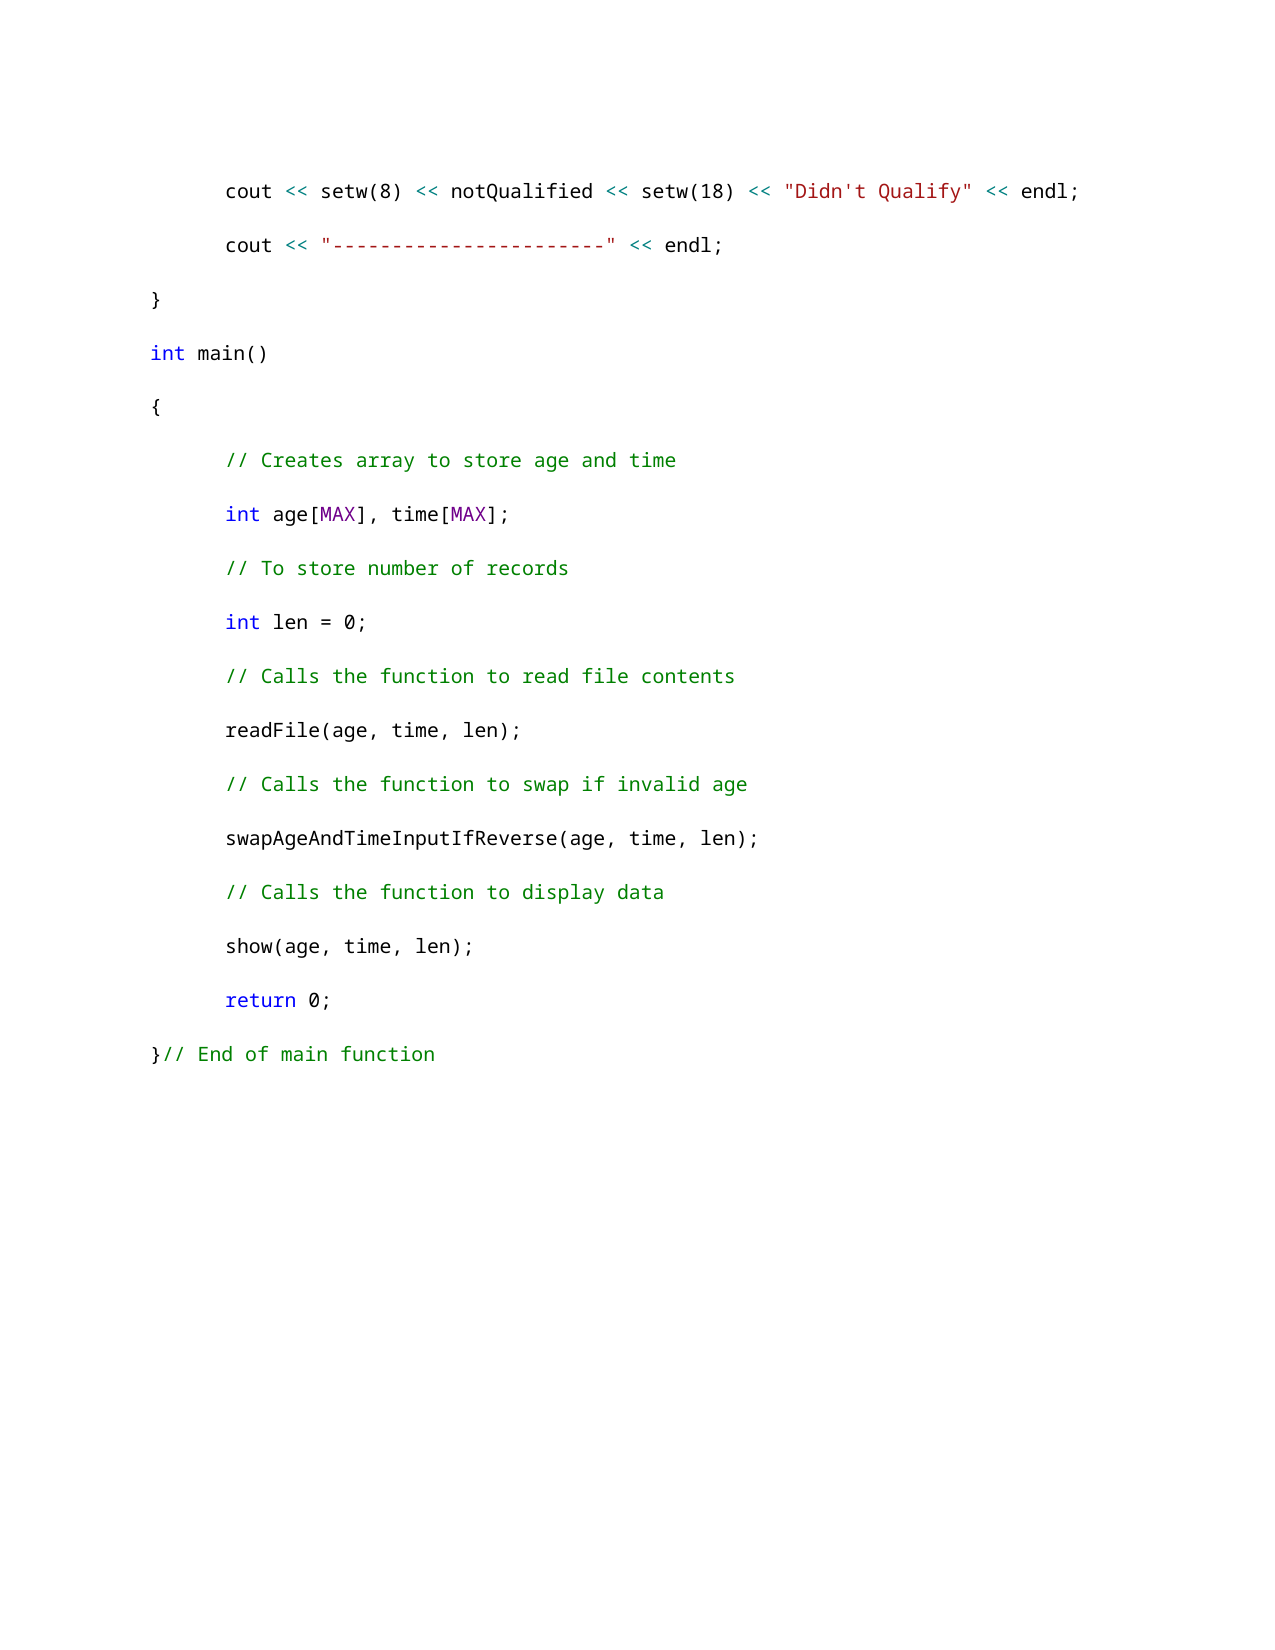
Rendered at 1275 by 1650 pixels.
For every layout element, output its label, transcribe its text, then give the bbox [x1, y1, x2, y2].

text return 0; [150, 986, 1125, 1013]
text swapAgeAndTimeInputIfReverse(age, time, len); [150, 824, 1125, 851]
text { [150, 393, 1125, 420]
text int age[MAX], time[MAX]; [150, 501, 1125, 528]
text // Calls the function to swap if invalid age [150, 771, 1125, 797]
text } [150, 285, 1125, 312]
text int len = 0; [150, 609, 1125, 636]
text // To store number of records [150, 555, 1125, 582]
text // Calls the function to display data [150, 878, 1125, 905]
text // Creates array to store age and time [150, 447, 1125, 474]
text cout << "-----------------------" << endl; [150, 231, 1125, 258]
text readFile(age, time, len); [150, 717, 1125, 743]
text }// End of main function [150, 1040, 1125, 1067]
text int main() [150, 339, 1125, 366]
text // Calls the function to read file contents [150, 663, 1125, 689]
text show(age, time, len); [150, 932, 1125, 959]
text cout << setw(8) << notQualified << setw(18) << "Didn't Qualify" << endl; [150, 177, 1125, 204]
